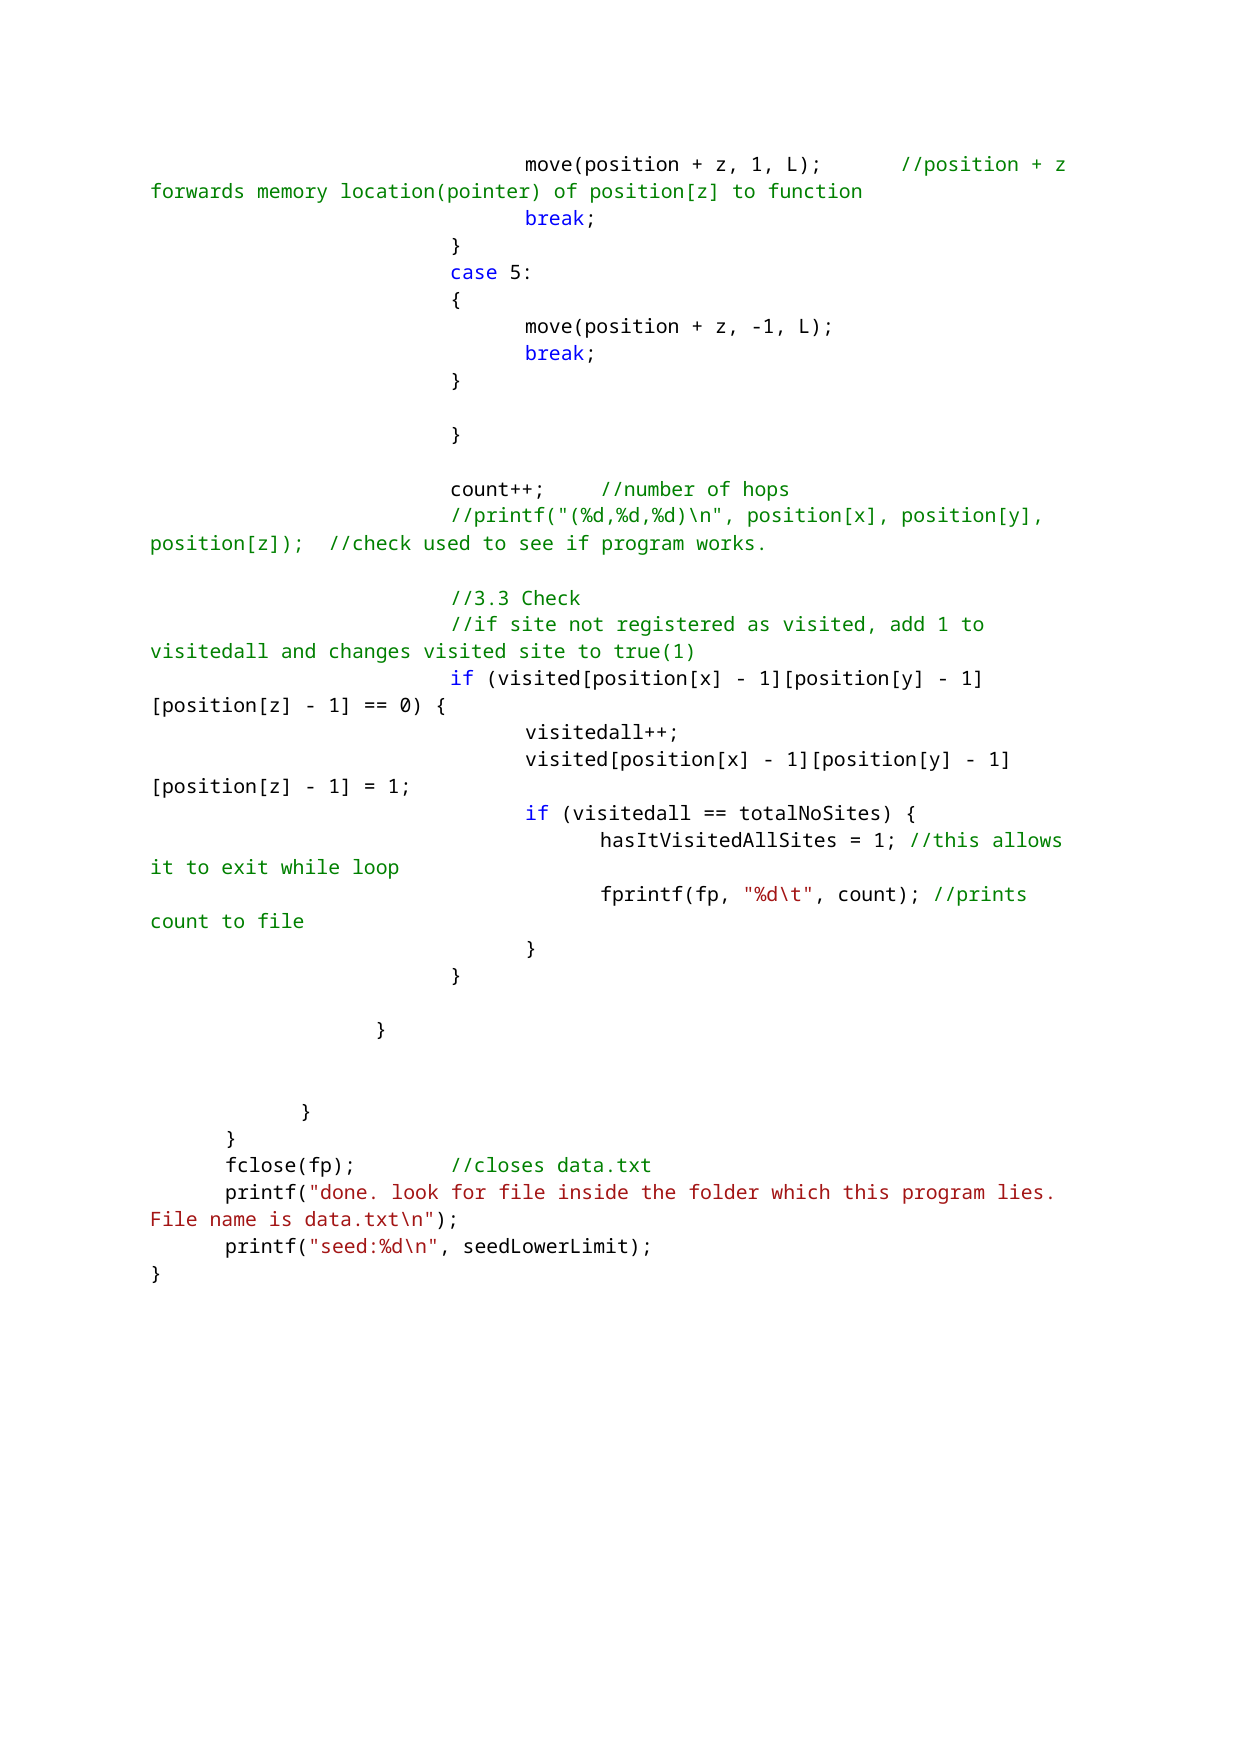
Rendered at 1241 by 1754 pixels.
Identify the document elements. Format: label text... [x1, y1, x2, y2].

text printf("seed:%d\n", seedLowerLimit); [150, 1232, 1090, 1259]
text visitedall++; [150, 719, 1090, 746]
text { [150, 285, 1090, 312]
text } [150, 366, 1090, 393]
text } [150, 934, 1090, 961]
text } [150, 1015, 1090, 1042]
text } [150, 1124, 1090, 1151]
text } [150, 1097, 1090, 1124]
text if (visited[position[x] - 1][position[y] - 1][position[z] - 1] == 0) { [150, 665, 1090, 719]
text } [150, 1259, 1090, 1286]
text //3.3 Check [150, 584, 1090, 611]
text case 5: [150, 258, 1090, 285]
text visited[position[x] - 1][position[y] - 1][position[z] - 1] = 1; [150, 746, 1090, 799]
text //printf("(%d,%d,%d)\n", position[x], position[y], position[z]); //check used to see if program works. [150, 502, 1090, 556]
text break; [150, 339, 1090, 366]
text printf("done. look for file inside the folder which this program lies. File name is data.txt\n"); [150, 1178, 1090, 1232]
text } [150, 420, 1090, 447]
text //if site not registered as visited, add 1 to visitedall and changes visited site to true(1) [150, 611, 1090, 665]
text move(position + z, -1, L); [150, 312, 1090, 339]
text fprintf(fp, "%d\t", count); //prints count to file [150, 881, 1090, 934]
text break; [150, 204, 1090, 231]
text hasItVisitedAllSites = 1; //this allows it to exit while loop [150, 827, 1090, 881]
text } [150, 231, 1090, 258]
text move(position + z, 1, L); //position + z forwards memory location(pointer) of position[z] to function [150, 150, 1090, 204]
text } [150, 961, 1090, 988]
text if (visitedall == totalNoSites) { [150, 799, 1090, 827]
text count++; //number of hops [150, 475, 1090, 502]
text fclose(fp); //closes data.txt [150, 1151, 1090, 1178]
